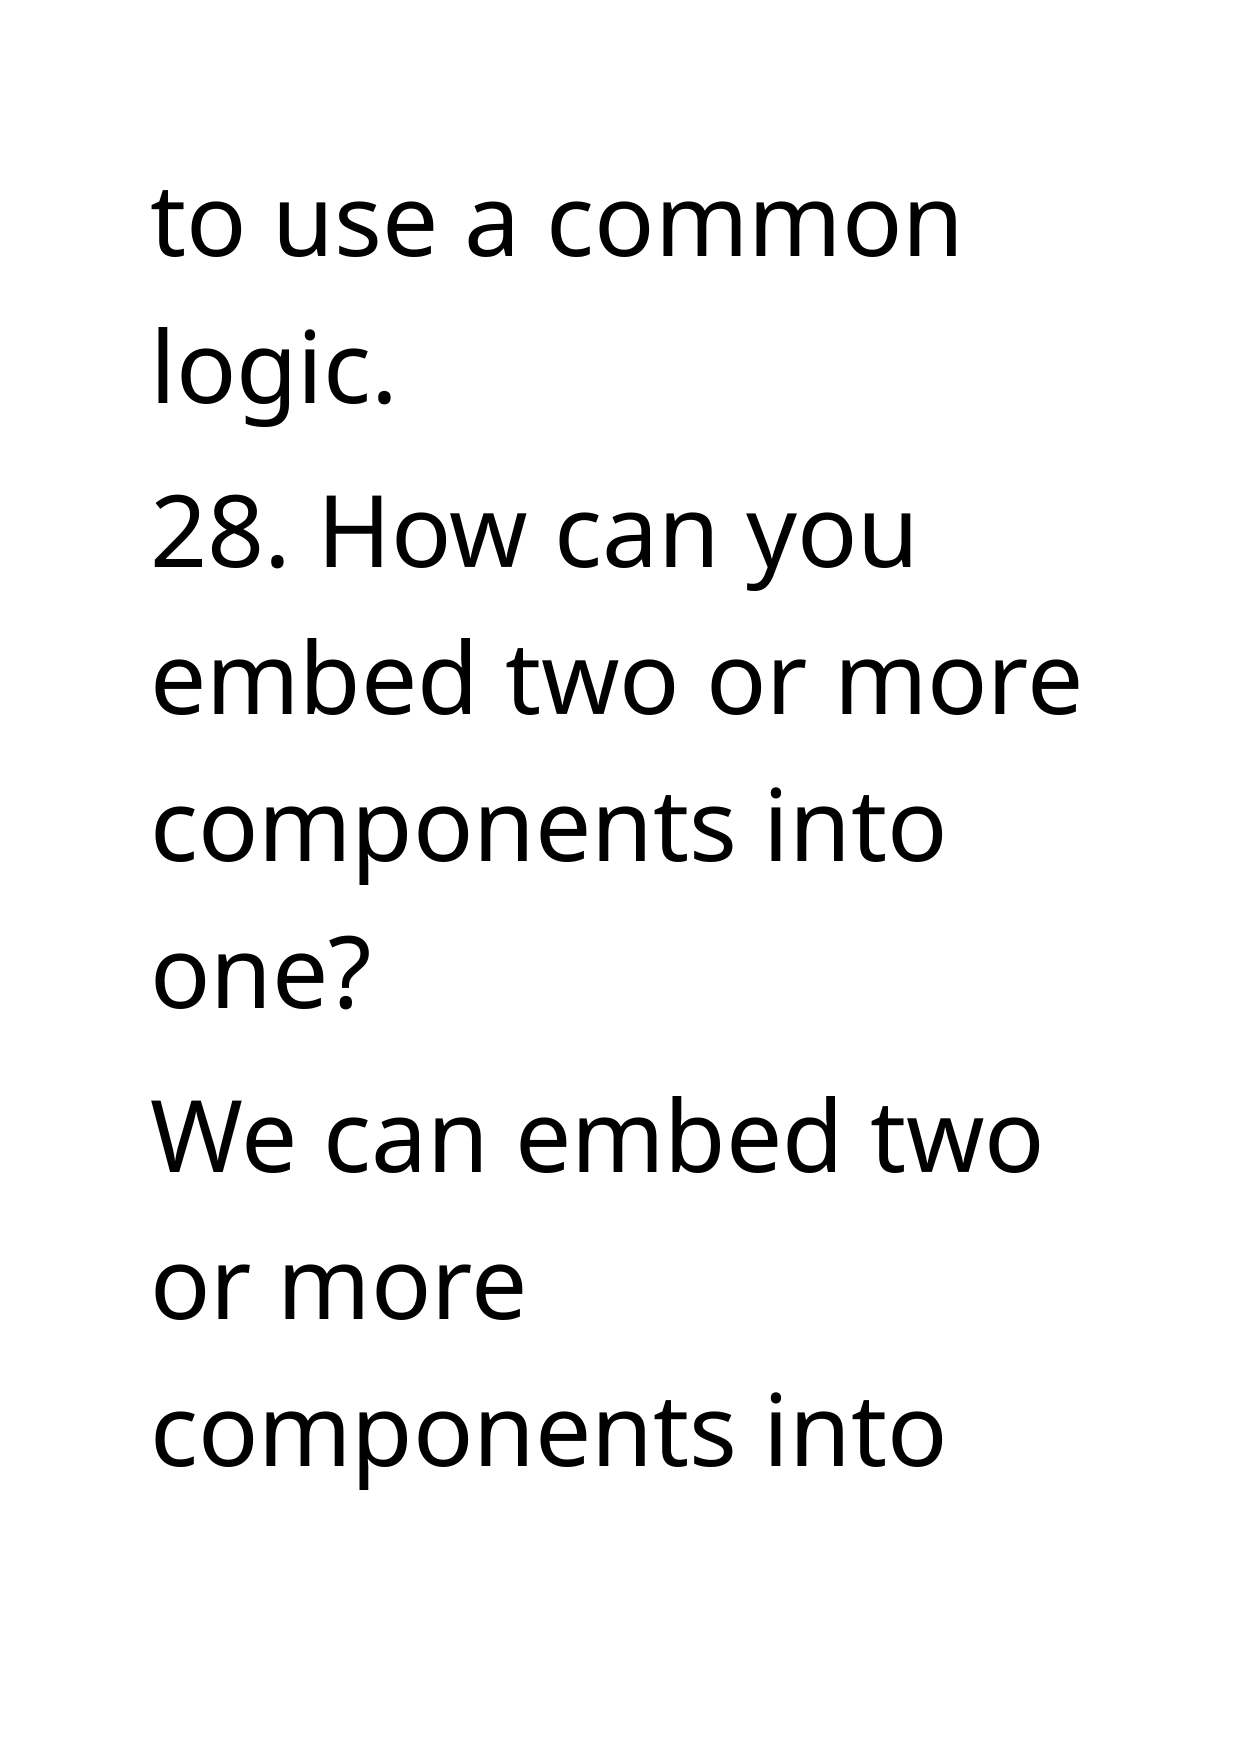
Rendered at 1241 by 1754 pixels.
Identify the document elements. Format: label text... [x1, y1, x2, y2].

text 28. How can you embed two or more components into one? [150, 461, 1090, 1038]
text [150, 1066, 1090, 1496]
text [150, 150, 1090, 433]
